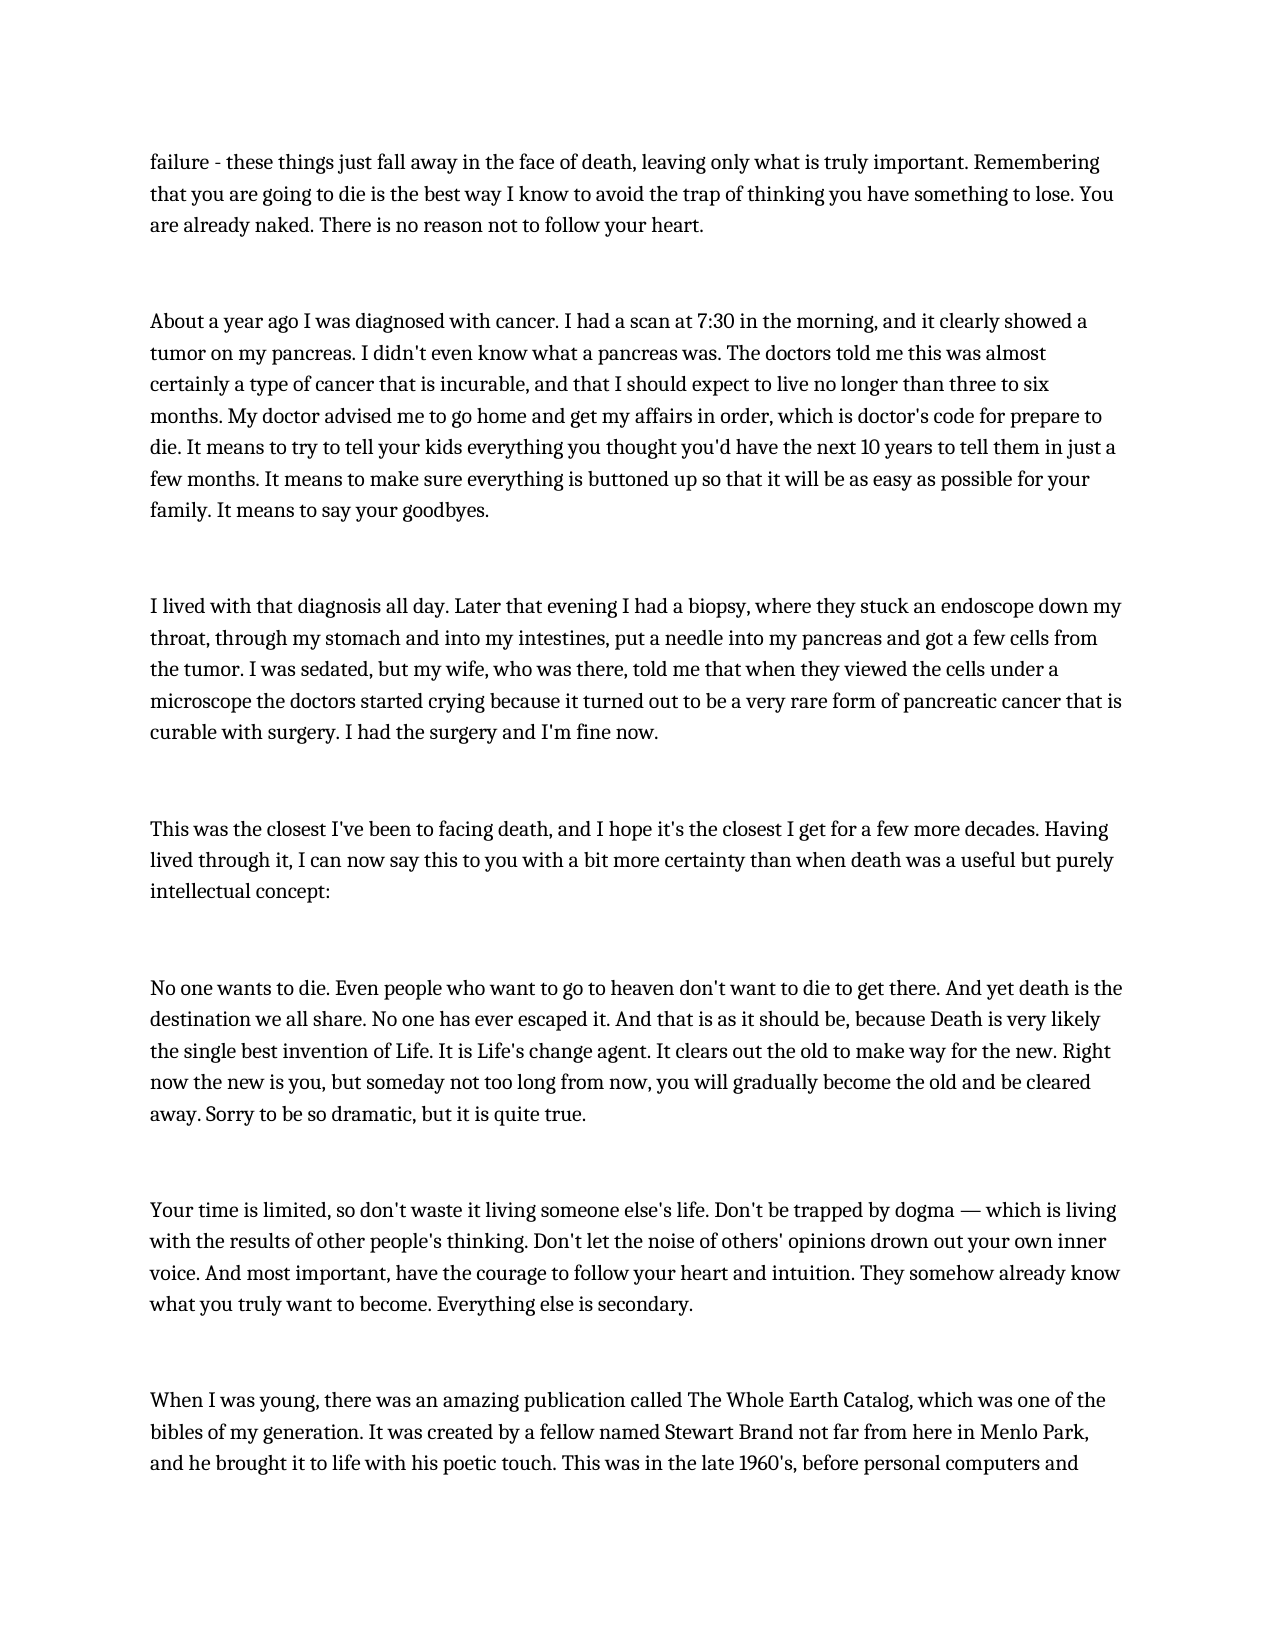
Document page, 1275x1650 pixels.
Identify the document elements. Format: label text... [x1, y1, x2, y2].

text No one wants to die. Even people who want to go to heaven don't want to die to get there. And yet death is the destination we all share. No one has ever escaped it. And that is as it should be, because Death is very likely the single best invention of Life. It is Life's change agent. It clears out the old to make way for the new. Right now the new is you, but someday not too long from now, you will gradually become the old and be cleared away. Sorry to be so dramatic, but it is quite true. [150, 975, 1125, 1126]
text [150, 150, 1125, 238]
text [150, 1388, 1125, 1476]
text About a year ago I was diagnosed with cancer. I had a scan at 7:30 in the morning, and it clearly showed a tumor on my pancreas. I didn't even know what a pancreas was. The doctors told me this was almost certainly a type of cancer that is incurable, and that I should expect to live no longer than three to six months. My doctor advised me to go home and get my affairs in order, which is doctor's code for prepare to die. It means to try to tell your kids everything you thought you'd have the next 10 years to tell them in just a few months. It means to make sure everything is buttoned up so that it will be as easy as possible for your family. It means to say your goodbyes. [150, 309, 1125, 523]
text Your time is limited, so don't waste it living someone else's life. Don't be trapped by dogma — which is living with the results of other people's thinking. Don't let the noise of others' opinions drown out your own inner voice. And most important, have the courage to follow your heart and intuition. They somehow already know what you truly want to become. Everything else is secondary. [150, 1197, 1125, 1317]
text I lived with that diagnosis all day. Later that evening I had a biopsy, where they stuck an endoscope down my throat, through my stomach and into my intestines, put a needle into my pancreas and got a few cells from the tumor. I was sedated, but my wife, who was there, told me that when they viewed the cells under a microscope the doctors started crying because it turned out to be a very rare form of pancreatic cancer that is curable with surgery. I had the surgery and I'm fine now. [150, 594, 1125, 745]
text This was the closest I've been to facing death, and I hope it's the closest I get for a few more decades. Having lived through it, I can now say this to you with a bit more certainty than when death was a useful but purely intellectual concept: [150, 816, 1125, 904]
